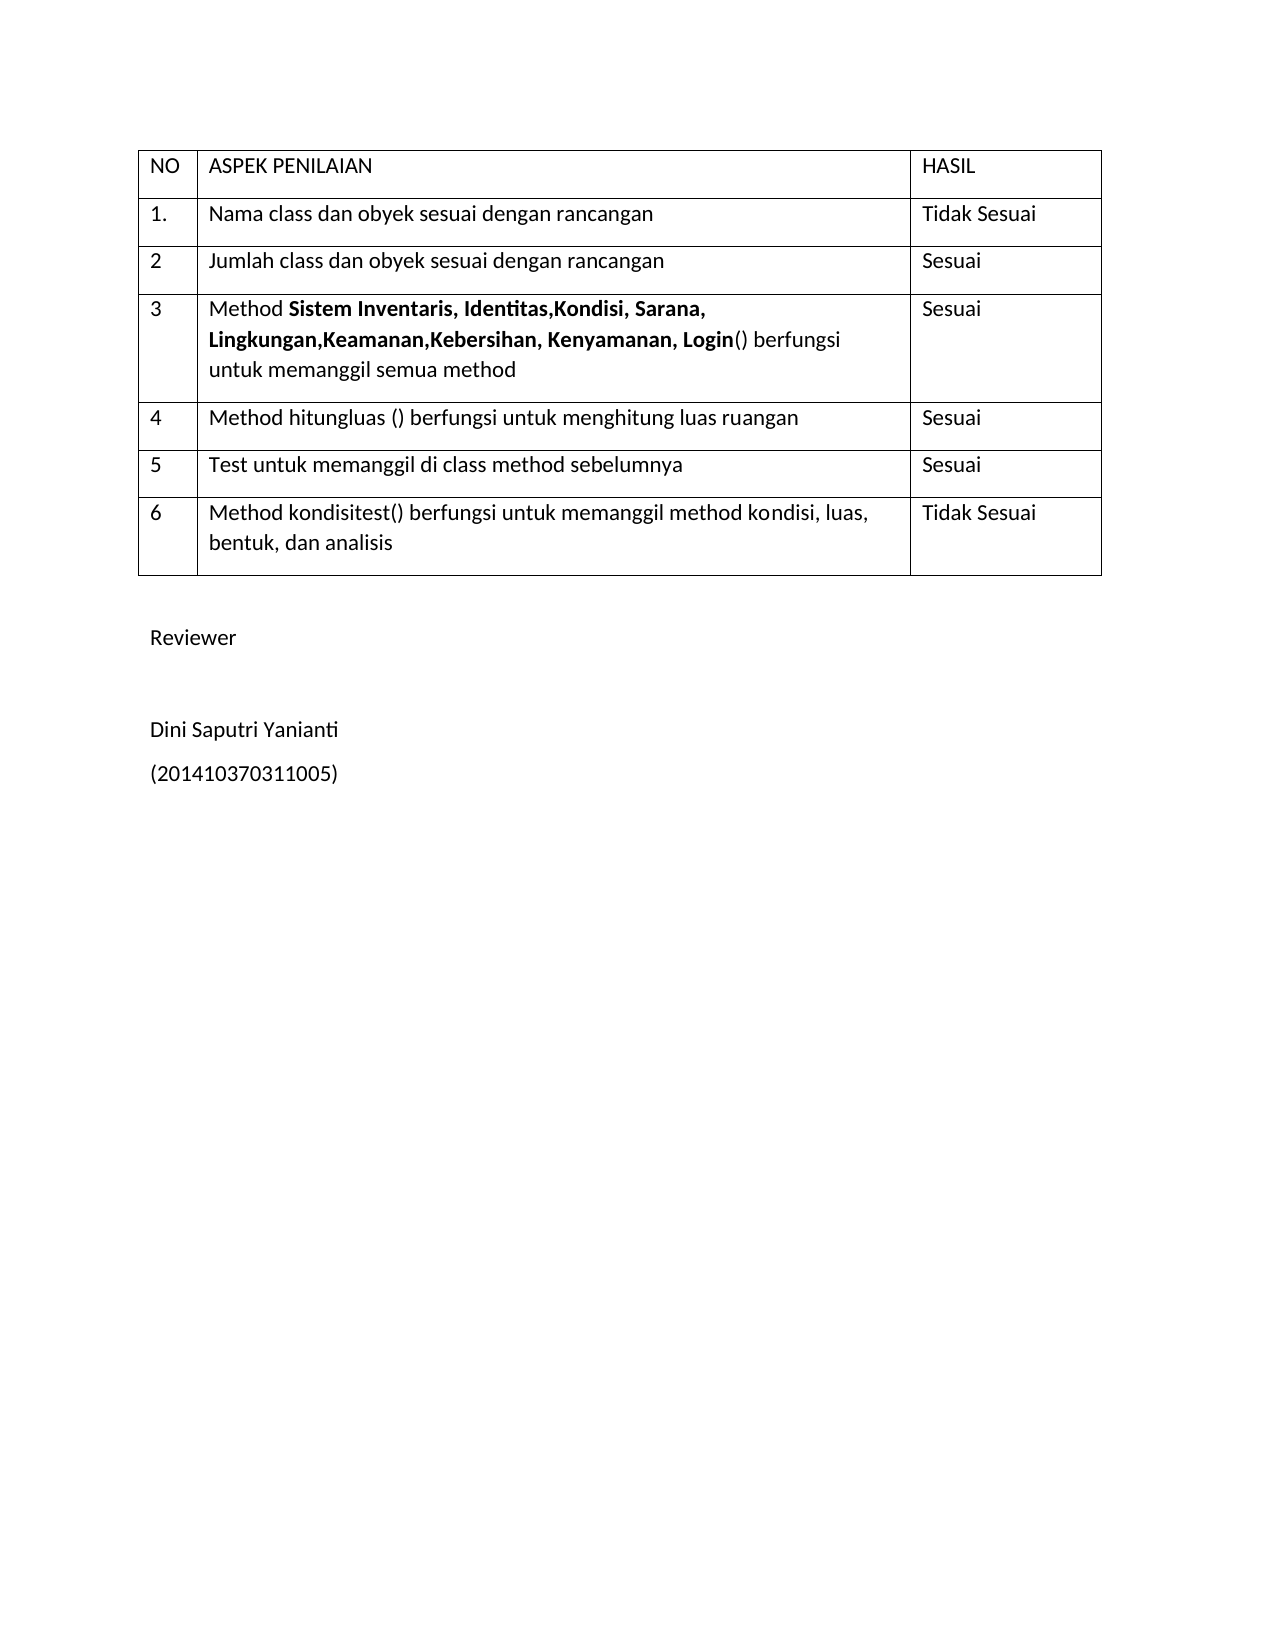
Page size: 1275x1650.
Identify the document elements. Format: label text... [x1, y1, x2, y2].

table_cell Method Sistem Inventaris, Identitas,Kondisi, Sarana, Lingkungan,Keamanan,Kebersihan, Kenyamanan, Login() berfungsi untuk memanggil semua method [198, 295, 910, 402]
table_header NO [139, 151, 197, 198]
table_cell Sesuai [911, 403, 1101, 449]
table_cell 3 [139, 295, 197, 402]
table_header ASPEK PENILAIAN [198, 151, 910, 198]
table_cell Sesuai [911, 247, 1101, 293]
text Reviewer [150, 623, 1125, 651]
table_cell Sesuai [911, 295, 1101, 402]
table_cell Sesuai [911, 451, 1101, 497]
table_cell 1. [139, 199, 197, 246]
text Dini Saputri Yanianti [150, 715, 1125, 743]
table_cell Jumlah class dan obyek sesuai dengan rancangan [198, 247, 910, 293]
table_cell Nama class dan obyek sesuai dengan rancangan [198, 199, 910, 246]
table_header HASIL [911, 151, 1101, 198]
text (201410370311005) [150, 759, 1125, 787]
table_cell Test untuk memanggil di class method sebelumnya [198, 451, 910, 497]
table_cell 6 [139, 498, 197, 575]
table_cell Tidak Sesuai [911, 498, 1101, 575]
table_cell Method hitungluas () berfungsi untuk menghitung luas ruangan [198, 403, 910, 449]
table_cell Tidak Sesuai [911, 199, 1101, 246]
table_cell 4 [139, 403, 197, 449]
table_cell Method kondisitest() berfungsi untuk memanggil method kondisi, luas, bentuk, dan analisis [198, 498, 910, 575]
table_cell 2 [139, 247, 197, 293]
table_cell 5 [139, 451, 197, 497]
